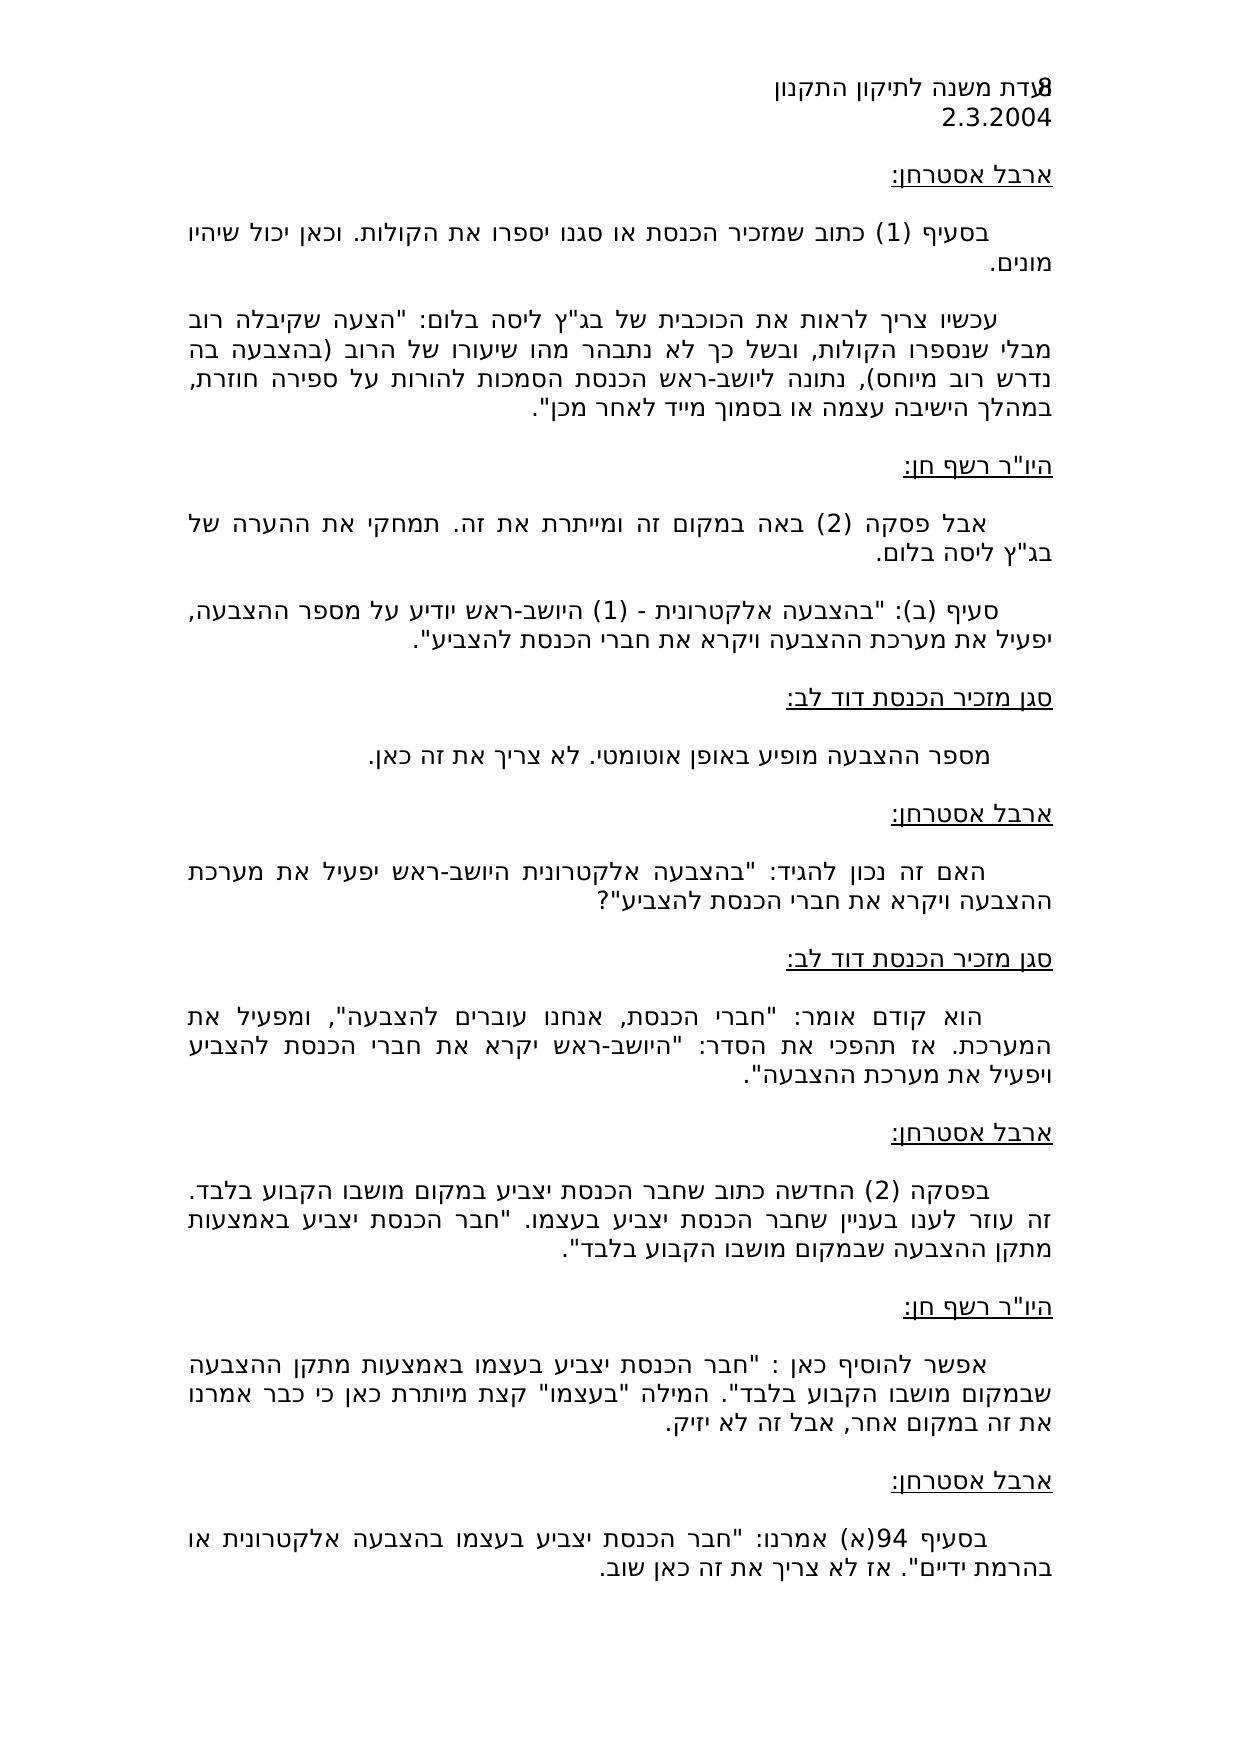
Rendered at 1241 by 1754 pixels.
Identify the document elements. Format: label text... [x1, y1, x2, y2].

text עכשיו צריך לראות את הכוכבית של בג"ץ ליסה בלום: "הצעה שקיבלה רוב מבלי שנספרו הקולות, ובשל כך לא נתבהר מהו שיעורו של הרוב (בהצבעה בה נדרש רוב מיוחס), נתונה ליושב-ראש הכנסת הסמכות להורות על ספירה חוזרת, במהלך הישיבה עצמה או בסמוך מייד לאחר מכן". [187, 306, 1053, 422]
text אבל פסקה (2) באה במקום זה ומייתרת את זה. תמחקי את ההערה של בג"ץ ליסה בלום. [187, 509, 1053, 567]
text היו"ר רשף חן: [187, 451, 1053, 480]
text סגן מזכיר הכנסת דוד לב: [187, 944, 1053, 973]
text בסעיף (1) כתוב שמזכיר הכנסת או סגנו יספרו את הקולות. וכאן יכול שיהיו מונים. [187, 218, 1053, 277]
text בסעיף 94(א) אמרנו: "חבר הכנסת יצביע בעצמו בהצבעה אלקטרונית או בהרמת ידיים". אז לא צריך את זה כאן שוב. [187, 1524, 1053, 1583]
text ארבל אסטרחן: [187, 799, 1053, 828]
text ארבל אסטרחן: [187, 161, 1053, 190]
text סגן מזכיר הכנסת דוד לב: [187, 683, 1053, 712]
text בפסקה (2) החדשה כתוב שחבר הכנסת יצביע במקום מושבו הקבוע בלבד. זה עוזר לענו בעניין שחבר הכנסת יצביע בעצמו. "חבר הכנסת יצביע באמצעות מתקן ההצבעה שבמקום מושבו הקבוע בלבד". [187, 1176, 1053, 1263]
text הוא קודם אומר: "חברי הכנסת, אנחנו עוברים להצבעה", ומפעיל את המערכת. אז תהפכי את הסדר: "היושב-ראש יקרא את חברי הכנסת להצביע ויפעיל את מערכת ההצבעה". [187, 1002, 1053, 1089]
text האם זה נכון להגיד: "בהצבעה אלקטרונית היושב-ראש יפעיל את מערכת ההצבעה ויקרא את חברי הכנסת להצביע"? [187, 857, 1053, 915]
text מספר ההצבעה מופיע באופן אוטומטי. לא צריך את זה כאן. [187, 741, 1053, 770]
text ארבל אסטרחן: [187, 1466, 1053, 1496]
text ארבל אסטרחן: [187, 1118, 1053, 1147]
text סעיף (ב): "בהצבעה אלקטרונית - (1) היושב-ראש יודיע על מספר ההצבעה, יפעיל את מערכת ההצבעה ויקרא את חברי הכנסת להצביע". [187, 596, 1053, 654]
text היו"ר רשף חן: [187, 1292, 1053, 1321]
text אפשר להוסיף כאן : "חבר הכנסת יצביע בעצמו באמצעות מתקן ההצבעה שבמקום מושבו הקבוע בלבד". המילה "בעצמו" קצת מיותרת כאן כי כבר אמרנו את זה במקום אחר, אבל זה לא יזיק. [187, 1350, 1053, 1438]
